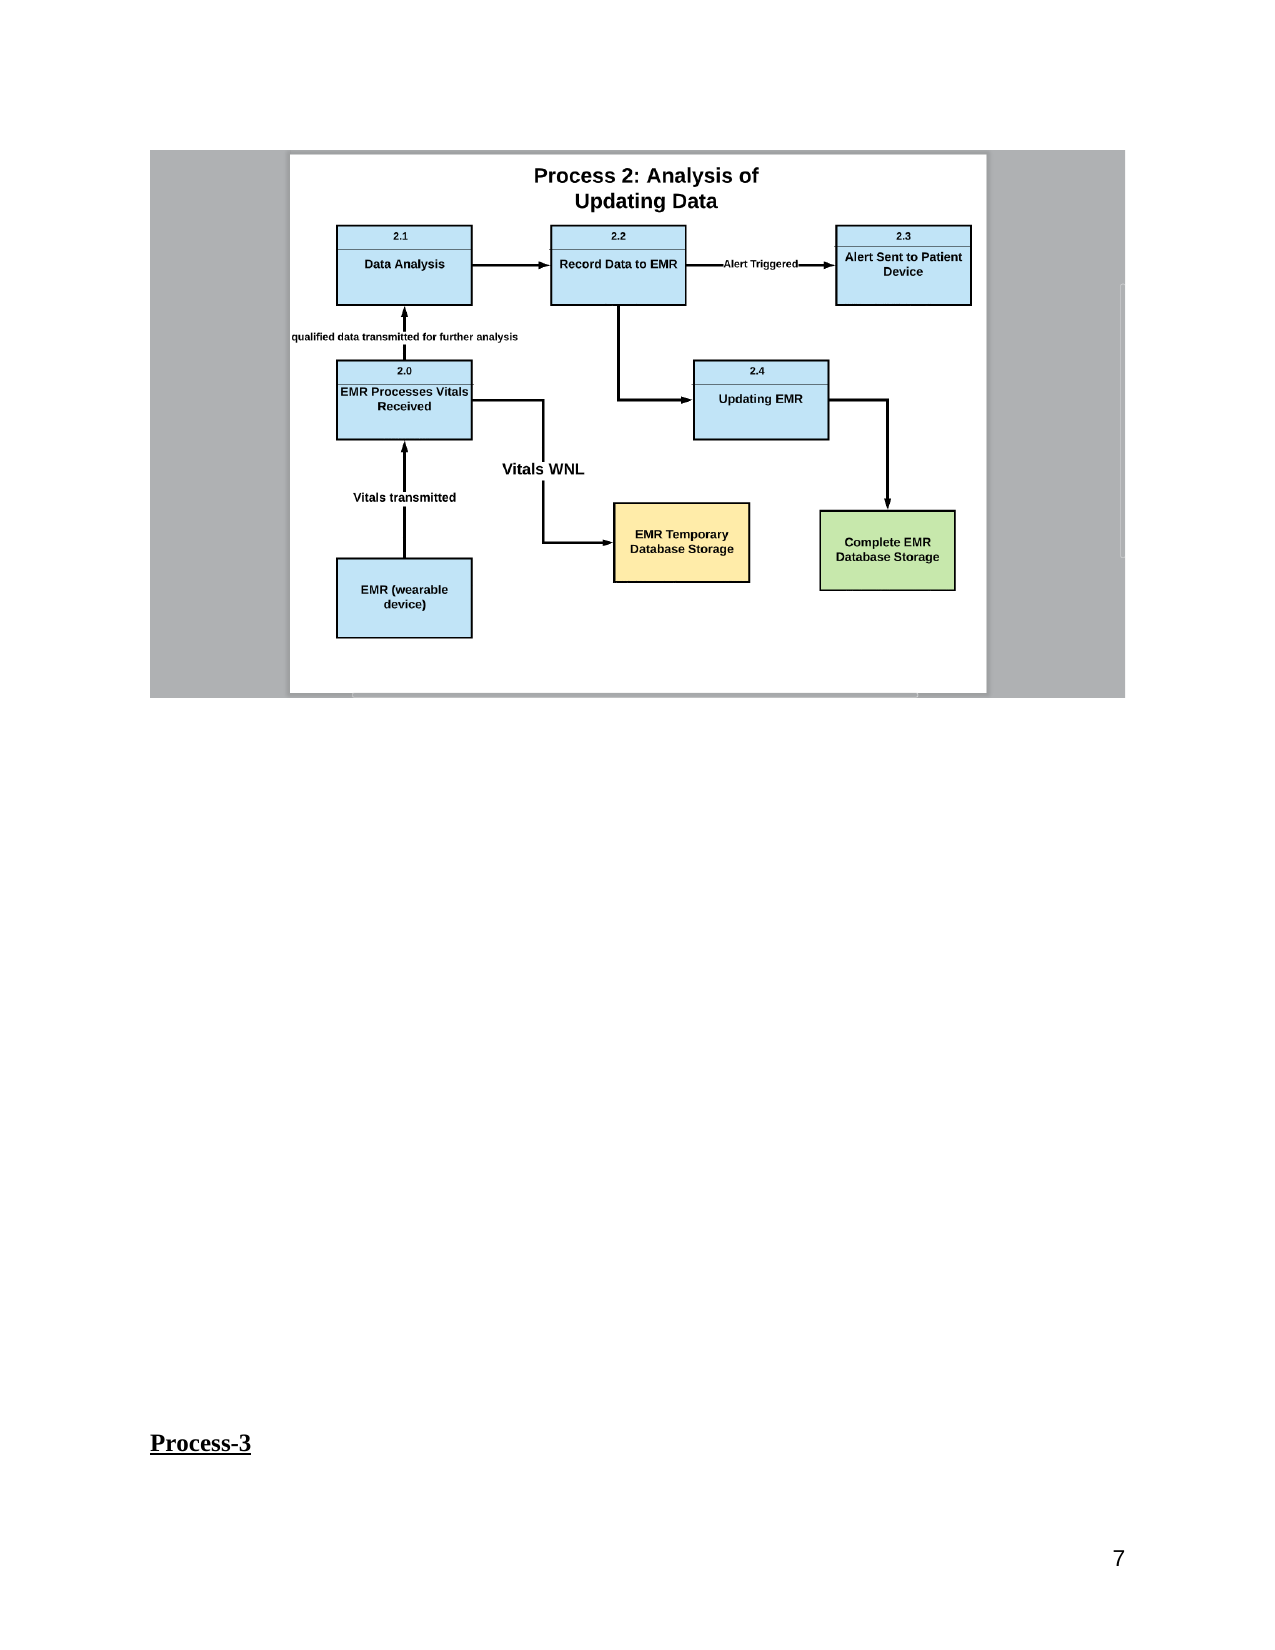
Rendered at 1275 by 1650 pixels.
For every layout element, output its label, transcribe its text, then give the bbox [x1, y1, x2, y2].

picture [150, 150, 1125, 698]
text Process-3 [150, 1428, 1125, 1457]
